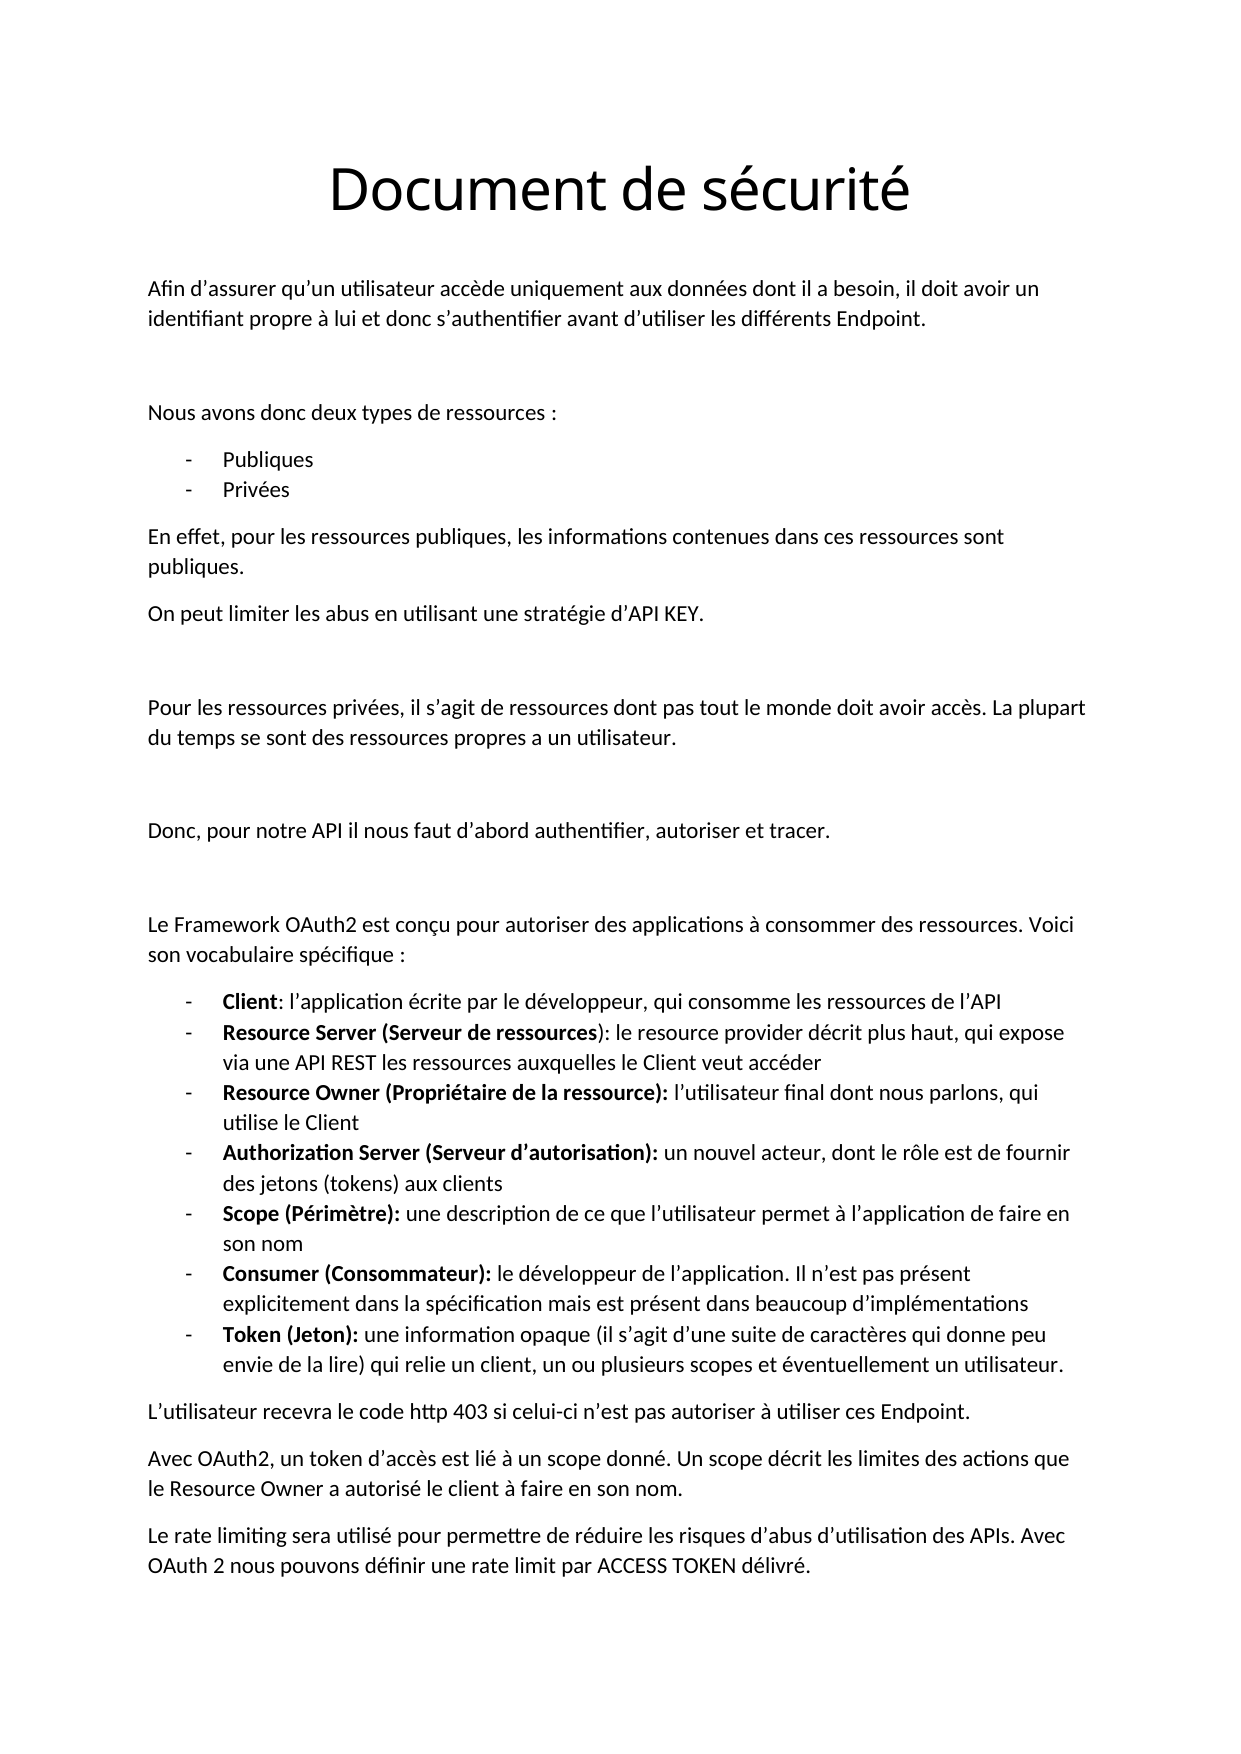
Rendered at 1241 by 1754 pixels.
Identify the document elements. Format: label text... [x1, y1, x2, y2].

list Resource Owner (Propriétaire de la ressource): l’utilisateur final dont nous parlons, qui utilise le Client [185, 1078, 1093, 1136]
list Publiques [185, 445, 1093, 473]
text Afin d’assurer qu’un utilisateur accède uniquement aux données dont il a besoin, il doit avoir un identifiant propre à lui et donc s’authentifier avant d’utiliser les différents Endpoint. [148, 274, 1093, 332]
list Client: l’application écrite par le développeur, qui consomme les ressources de l’API [185, 987, 1093, 1016]
text Avec OAuth2, un token d’accès est lié à un scope donné. Un scope décrit les limites des actions que le Resource Owner a autorisé le client à faire en son nom. [148, 1444, 1093, 1502]
text On peut limiter les abus en utilisant une stratégie d’API KEY. [148, 599, 1093, 627]
text Nous avons donc deux types de ressources : [148, 398, 1093, 426]
list Consumer (Consommateur): le développeur de l’application. Il n’est pas présent explicitement dans la spécification mais est présent dans beaucoup d’implémentations [185, 1259, 1093, 1318]
text Donc, pour notre API il nous faut d’abord authentifier, autoriser et tracer. [148, 817, 1093, 845]
list Resource Server (Serveur de ressources): le resource provider décrit plus haut, qui expose via une API REST les ressources auxquelles le Client veut accéder [185, 1018, 1093, 1076]
list Privées [185, 475, 1093, 503]
text L’utilisateur recevra le code http 403 si celui-ci n’est pas autoriser à utiliser ces Endpoint. [148, 1397, 1093, 1425]
list Token (Jeton): une information opaque (il s’agit d’une suite de caractères qui donne peu envie de la lire) qui relie un client, un ou plusieurs scopes et éventuellement un utilisateur. [185, 1320, 1093, 1378]
list Authorization Server (Serveur d’autorisation): un nouvel acteur, dont le rôle est de fournir des jetons (tokens) aux clients [185, 1138, 1093, 1197]
title Document de sécurité [148, 148, 1093, 227]
list Scope (Périmètre): une description de ce que l’utilisateur permet à l’application de faire en son nom [185, 1199, 1093, 1257]
text Pour les ressources privées, il s’agit de ressources dont pas tout le monde doit avoir accès. La plupart du temps se sont des ressources propres a un utilisateur. [148, 693, 1093, 751]
text En effet, pour les ressources publiques, les informations contenues dans ces ressources sont publiques. [148, 522, 1093, 580]
text Le Framework OAuth2 est conçu pour autoriser des applications à consommer des ressources. Voici son vocabulaire spécifique : [148, 910, 1093, 969]
text Le rate limiting sera utilisé pour permettre de réduire les risques d’abus d’utilisation des APIs. Avec OAuth 2 nous pouvons définir une rate limit par ACCESS TOKEN délivré. [148, 1521, 1093, 1579]
